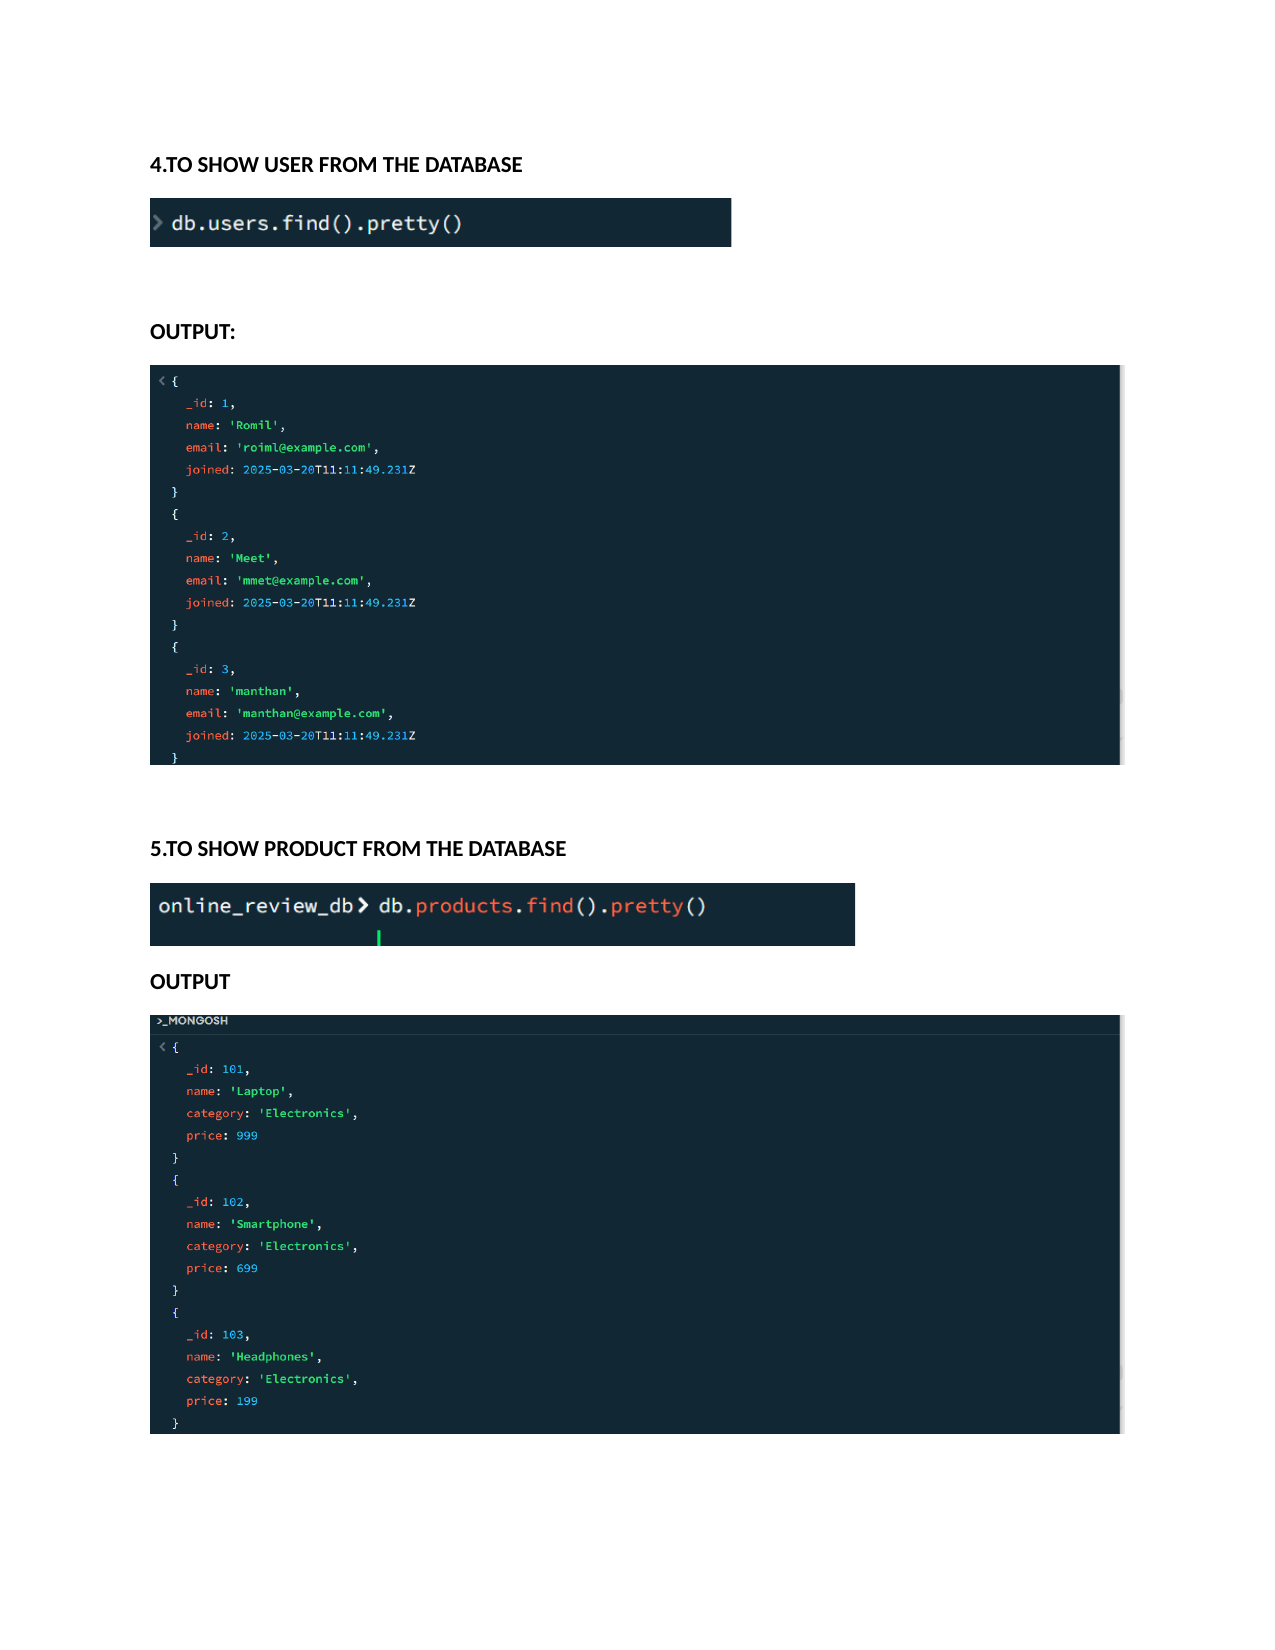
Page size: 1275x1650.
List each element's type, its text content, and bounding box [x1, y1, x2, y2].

picture [150, 198, 732, 247]
picture [150, 883, 856, 946]
text 5.TO SHOW PRODUCT FROM THE DATABASE [150, 834, 1125, 862]
text OUTPUT [150, 967, 1125, 995]
text OUTPUT: [150, 317, 1125, 345]
picture [150, 1015, 1125, 1434]
picture [150, 365, 1125, 765]
text 4.TO SHOW USER FROM THE DATABASE [150, 150, 1125, 178]
